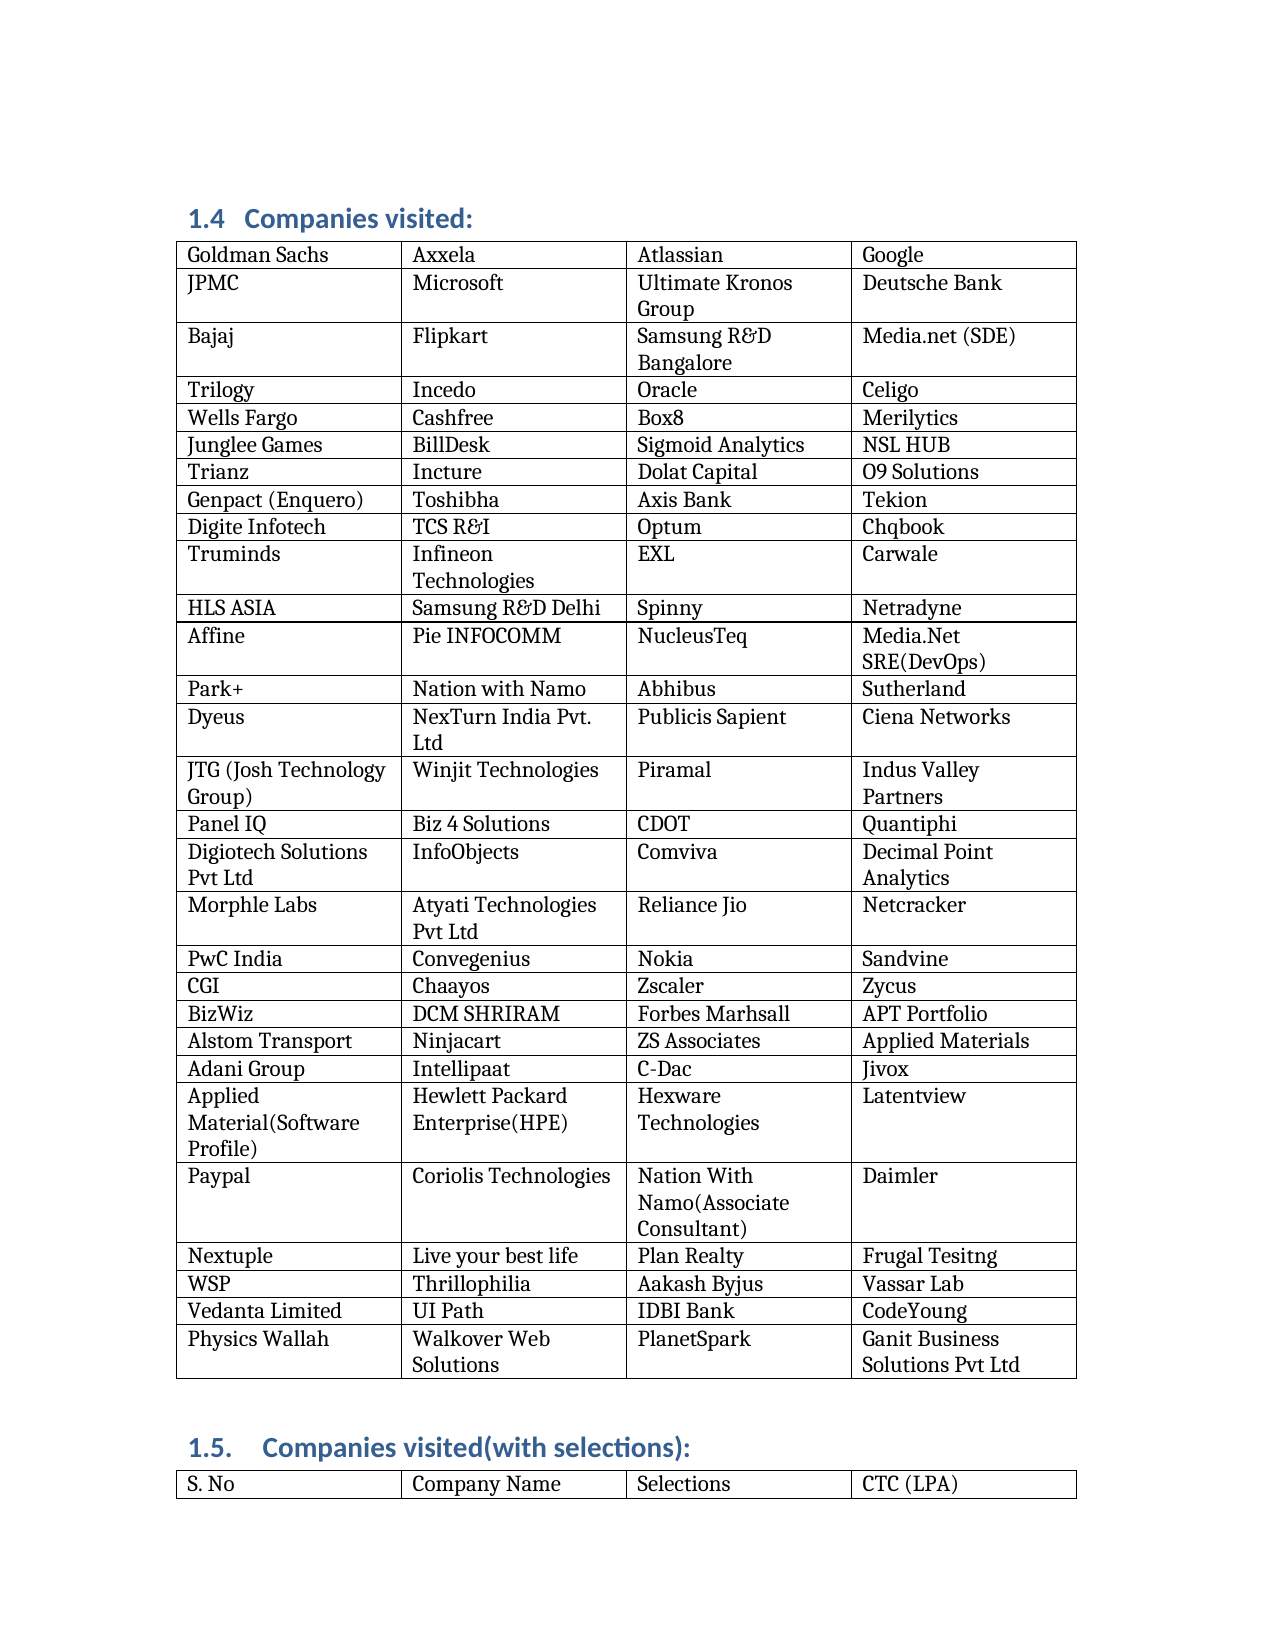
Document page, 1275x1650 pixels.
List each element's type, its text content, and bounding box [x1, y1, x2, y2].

table_cell PwC India [177, 946, 401, 972]
table_cell Trilogy [177, 377, 401, 403]
table_cell Convegenius [402, 946, 626, 972]
table_cell WSP [177, 1271, 401, 1297]
table_cell DCM SHRIRAM [402, 1001, 626, 1027]
table_cell Park+ [177, 676, 401, 702]
table_cell Ultimate Kronos Group [627, 269, 851, 322]
table_cell APT Portfolio [852, 1001, 1076, 1027]
table_cell Chqbook [852, 514, 1076, 540]
table_cell TCS R&I [402, 514, 626, 540]
table_cell Forbes Marhsall [627, 1001, 851, 1027]
table_cell Thrillophilia [402, 1271, 626, 1297]
table_header Axxela [402, 242, 626, 268]
table_cell Flipkart [402, 323, 626, 376]
table_cell Plan Realty [627, 1243, 851, 1269]
table_cell EXL [627, 541, 851, 594]
subtitle 1.5. Companies visited(with selections): [187, 1429, 1087, 1465]
table_cell CDOT [627, 811, 851, 837]
table_cell Panel IQ [177, 811, 401, 837]
table_cell Zycus [852, 973, 1076, 1000]
table_cell JPMC [177, 269, 401, 322]
table_cell Publicis Sapient [627, 704, 851, 756]
table_cell NucleusTeq [627, 623, 851, 675]
table_cell Intellipaat [402, 1056, 626, 1082]
table_cell Aakash Byjus [627, 1271, 851, 1297]
table_header CTC (LPA) [852, 1471, 1076, 1497]
table_cell Trianz [177, 459, 401, 485]
table_cell Cashfree [402, 404, 626, 431]
table_cell Piramal [627, 757, 851, 810]
table_header Google [852, 242, 1076, 268]
table_cell InfoObjects [402, 839, 626, 891]
table_cell Box8 [627, 404, 851, 431]
table_cell Incedo [402, 377, 626, 403]
table_cell Atyati Technologies Pvt Ltd [402, 892, 626, 945]
table_cell Hexware Technologies [627, 1083, 851, 1162]
table_cell Applied Materials [852, 1028, 1076, 1054]
table_cell HLS ASIA [177, 595, 401, 621]
table_cell ZS Associates [627, 1028, 851, 1054]
table_header Selections [627, 1471, 851, 1497]
table_cell Infineon Technologies [402, 541, 626, 594]
table_cell Tekion [852, 486, 1076, 513]
table_cell NSL HUB [852, 432, 1076, 458]
table_cell Netradyne [852, 595, 1076, 621]
table_cell Adani Group [177, 1056, 401, 1082]
table_cell Nokia [627, 946, 851, 972]
table_cell Toshibha [402, 486, 626, 513]
table_cell Axis Bank [627, 486, 851, 513]
table_cell Bajaj [177, 323, 401, 376]
table_cell Nation with Namo [402, 676, 626, 702]
table_cell Comviva [627, 839, 851, 891]
table_cell Biz 4 Solutions [402, 811, 626, 837]
table_cell Dyeus [177, 704, 401, 756]
table_cell NexTurn India Pvt. Ltd [402, 704, 626, 756]
table_cell Nextuple [177, 1243, 401, 1269]
table_cell Daimler [852, 1163, 1076, 1242]
table_cell Junglee Games [177, 432, 401, 458]
table_cell Quantiphi [852, 811, 1076, 837]
table_cell PlanetSpark [627, 1325, 851, 1378]
table_cell Sigmoid Analytics [627, 432, 851, 458]
table_cell Ciena Networks [852, 704, 1076, 756]
table_cell BillDesk [402, 432, 626, 458]
table_cell Genpact (Enquero) [177, 486, 401, 513]
table_cell Walkover Web Solutions [402, 1325, 626, 1378]
table_cell Vassar Lab [852, 1271, 1076, 1297]
table_cell CGI [177, 973, 401, 1000]
table_cell Paypal [177, 1163, 401, 1242]
table_header Goldman Sachs [177, 242, 401, 268]
table_cell Decimal Point Analytics [852, 839, 1076, 891]
table_cell C-Dac [627, 1056, 851, 1082]
table_cell Ganit Business Solutions Pvt Ltd [852, 1325, 1076, 1378]
table_cell Merilytics [852, 404, 1076, 431]
table_cell Affine [177, 623, 401, 675]
table_cell Wells Fargo [177, 404, 401, 431]
table_cell Ninjacart [402, 1028, 626, 1054]
table_cell Samsung R&D Bangalore [627, 323, 851, 376]
table_cell Jivox [852, 1056, 1076, 1082]
table_cell Applied Material(Software Profile) [177, 1083, 401, 1162]
table_cell Winjit Technologies [402, 757, 626, 810]
table_cell Digiotech Solutions Pvt Ltd [177, 839, 401, 891]
table_cell Samsung R&D Delhi [402, 595, 626, 621]
table_cell Sutherland [852, 676, 1076, 702]
table_cell Alstom Transport [177, 1028, 401, 1054]
table_cell Digite Infotech [177, 514, 401, 540]
table_cell Hewlett Packard Enterprise(HPE) [402, 1083, 626, 1162]
table_header Company Name [402, 1471, 626, 1497]
table_cell Carwale [852, 541, 1076, 594]
table_cell Sandvine [852, 946, 1076, 972]
table_cell Oracle [627, 377, 851, 403]
table_cell Netcracker [852, 892, 1076, 945]
table_cell Incture [402, 459, 626, 485]
table_cell Deutsche Bank [852, 269, 1076, 322]
table_cell Nation With Namo(Associate Consultant) [627, 1163, 851, 1242]
table_cell Indus Valley Partners [852, 757, 1076, 810]
table_cell Live your best life [402, 1243, 626, 1269]
table_cell Dolat Capital [627, 459, 851, 485]
table_cell Latentview [852, 1083, 1076, 1162]
table_cell Media.Net SRE(DevOps) [852, 623, 1076, 675]
table_cell IDBI Bank [627, 1298, 851, 1324]
table_cell Physics Wallah [177, 1325, 401, 1378]
table_cell Vedanta Limited [177, 1298, 401, 1324]
table_cell O9 Solutions [852, 459, 1076, 485]
table_cell Truminds [177, 541, 401, 594]
table_cell Abhibus [627, 676, 851, 702]
table_cell Morphle Labs [177, 892, 401, 945]
table_cell Optum [627, 514, 851, 540]
table_cell Pie INFOCOMM [402, 623, 626, 675]
table_cell Microsoft [402, 269, 626, 322]
table_cell Zscaler [627, 973, 851, 1000]
table_cell CodeYoung [852, 1298, 1076, 1324]
subtitle 1.4 Companies visited: [187, 200, 1087, 236]
table_cell Coriolis Technologies [402, 1163, 626, 1242]
table_cell Spinny [627, 595, 851, 621]
table_header S. No [177, 1471, 401, 1497]
table_cell BizWiz [177, 1001, 401, 1027]
table_header Atlassian [627, 242, 851, 268]
table_cell UI Path [402, 1298, 626, 1324]
table_cell Chaayos [402, 973, 626, 1000]
table_cell Celigo [852, 377, 1076, 403]
table_cell Frugal Tesitng [852, 1243, 1076, 1269]
table_cell Reliance Jio [627, 892, 851, 945]
table_cell Media.net (SDE) [852, 323, 1076, 376]
table_cell JTG (Josh Technology Group) [177, 757, 401, 810]
